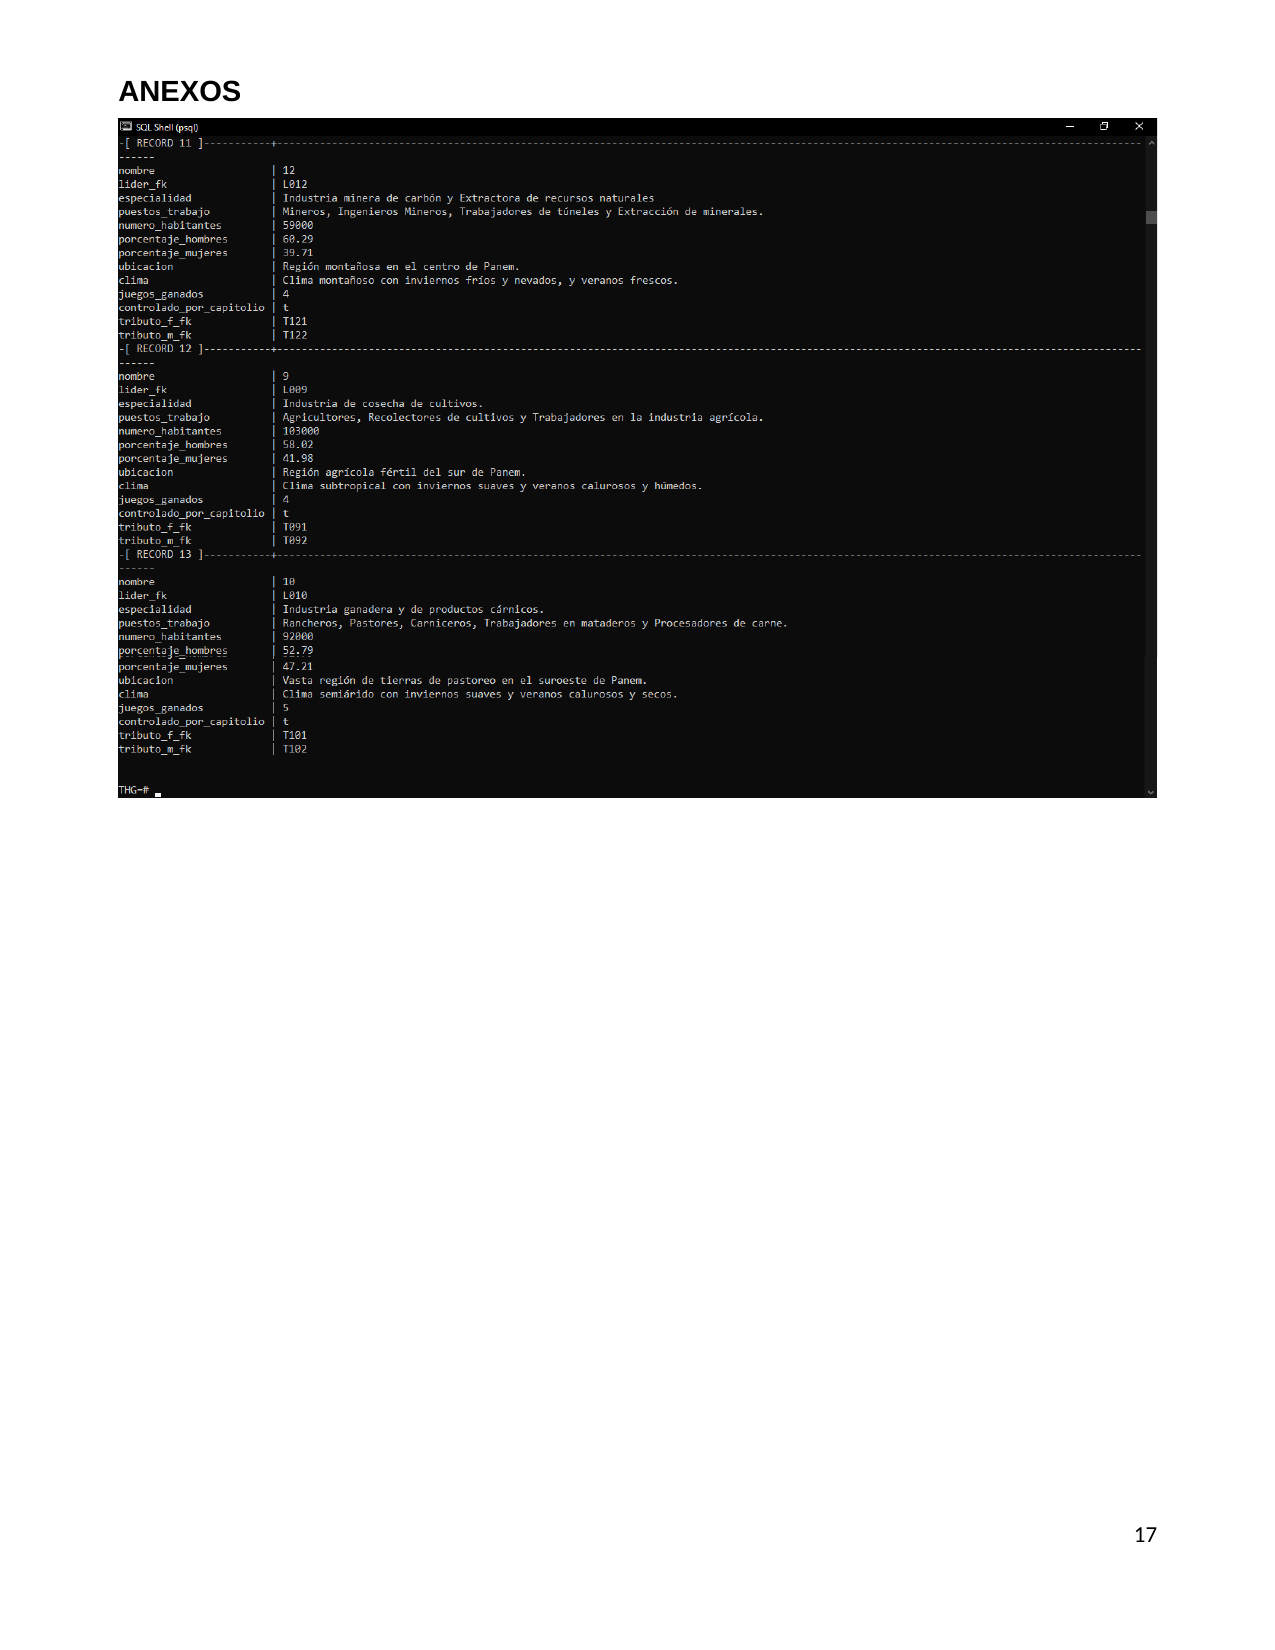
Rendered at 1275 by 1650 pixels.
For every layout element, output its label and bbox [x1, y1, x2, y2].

picture [118, 118, 1158, 798]
